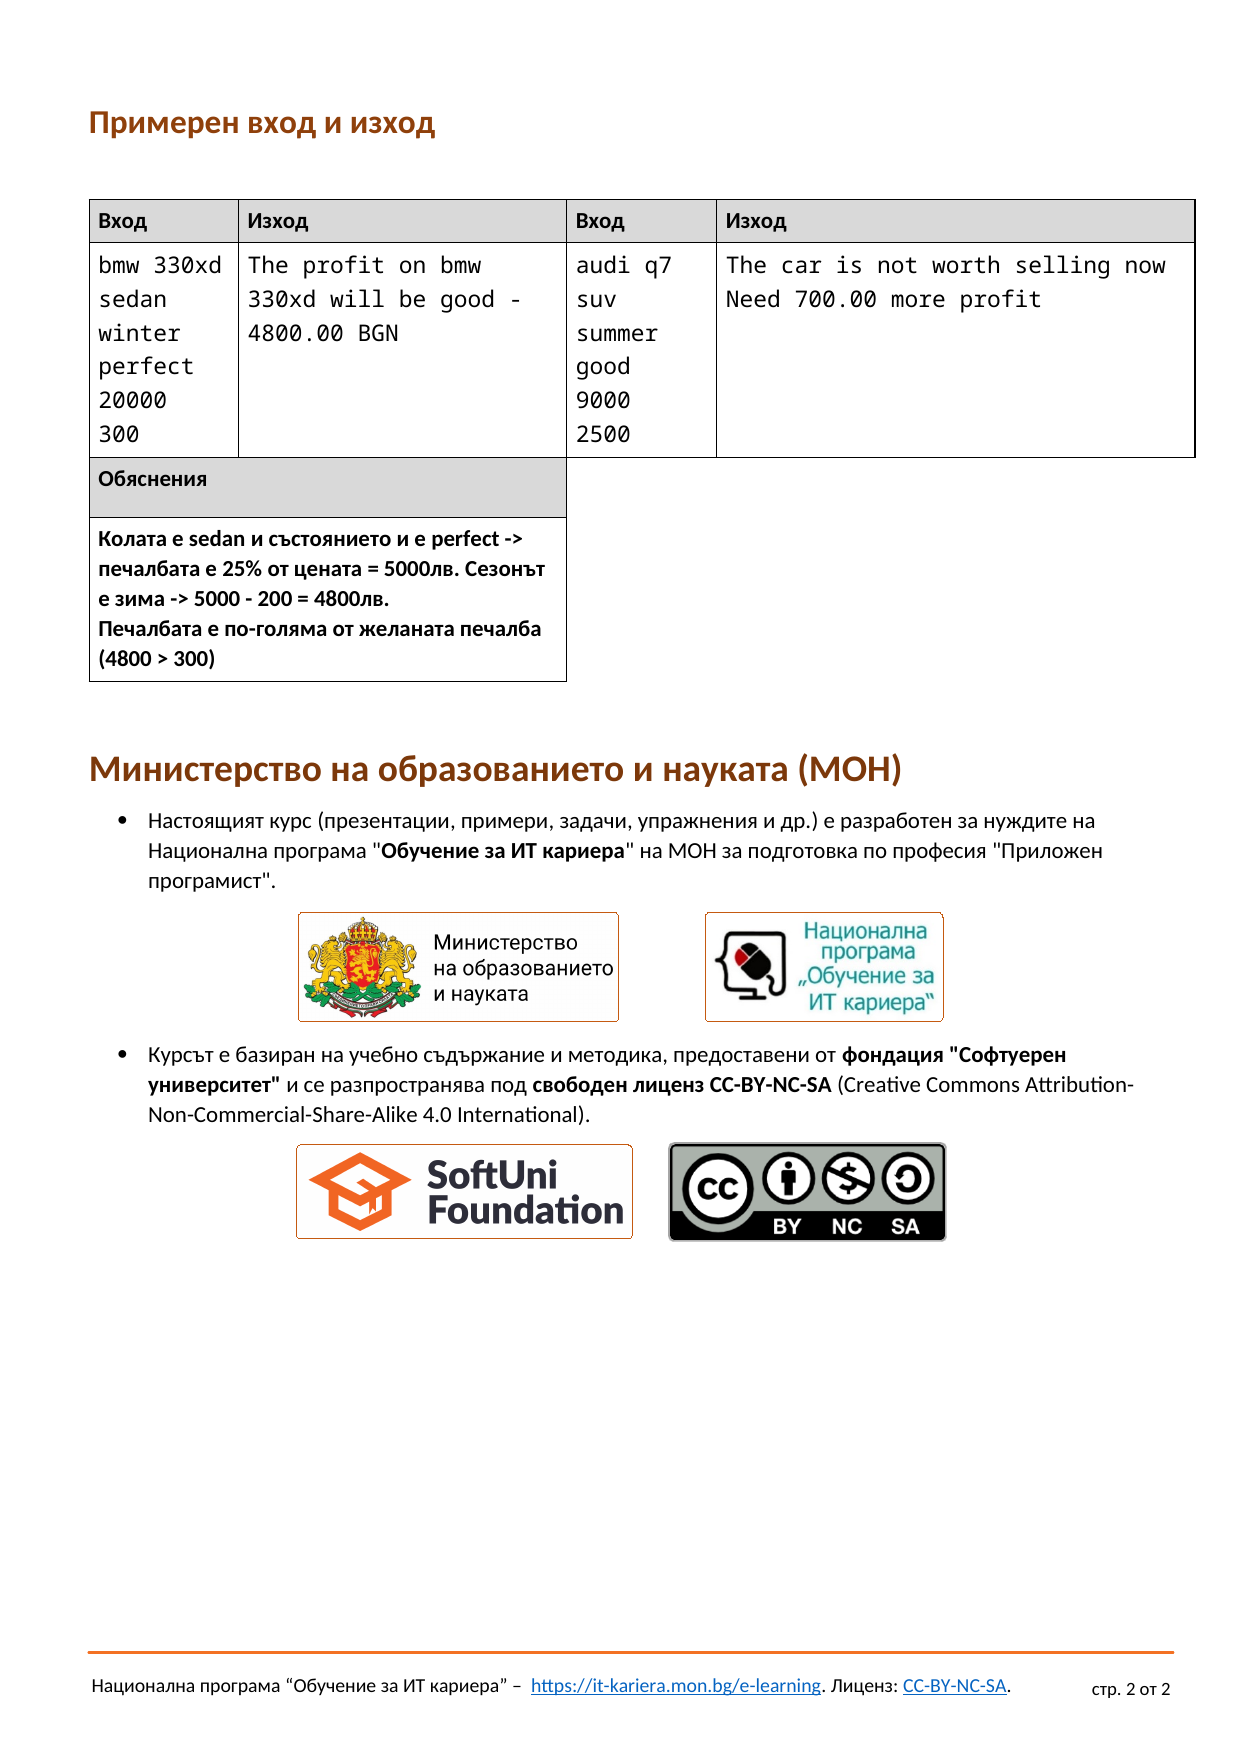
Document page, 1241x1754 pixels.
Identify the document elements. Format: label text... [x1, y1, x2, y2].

picture [296, 1144, 633, 1238]
table_cell audi q7 suv summer good 9000 2500 [567, 243, 716, 457]
subtitle Примерен вход и изход [89, 101, 1152, 142]
table_cell The car is not worth selling now Need 700.00 more profit [717, 243, 1194, 457]
list Настоящият курс (презентации, примери, задачи, упражнения и др.) е разработен за нуждите на Национална програма "Обучение за ИТ кариера" на МОН за подготовка по професия "Приложен програмист". [118, 806, 1152, 894]
picture [668, 1142, 947, 1242]
table_header Изход [239, 200, 566, 242]
table_cell Колата е sedan и състоянието и е perfect -> печалбата е 25% от цената = 5000лв. Сезонът е зима -> 5000 - 200 = 4800лв. Печалбата е по-голяма от желаната печалба (4800 > 300) [90, 518, 566, 681]
picture [299, 913, 619, 1021]
table_header Изход [717, 200, 1194, 242]
list Курсът е базиран на учебно съдържание и методика, предоставени от фондация "Софтуерен университет" и се разпространява под свободен лиценз CC-BY-NC-SA (Creative Commons Attribution-Non-Commercial-Share-Alike 4.0 International). [118, 1040, 1152, 1128]
picture [706, 913, 943, 1021]
table_cell Обяснения [90, 458, 566, 517]
table_cell bmw 330xd sedan winter perfect 20000 300 [90, 243, 238, 457]
table_header Вход [567, 200, 716, 242]
table_cell The profit on bmw 330xd will be good - 4800.00 BGN [239, 243, 566, 457]
table_header Вход [90, 200, 238, 242]
subtitle Министерство на образованието и науката (МОН) [89, 745, 1152, 791]
